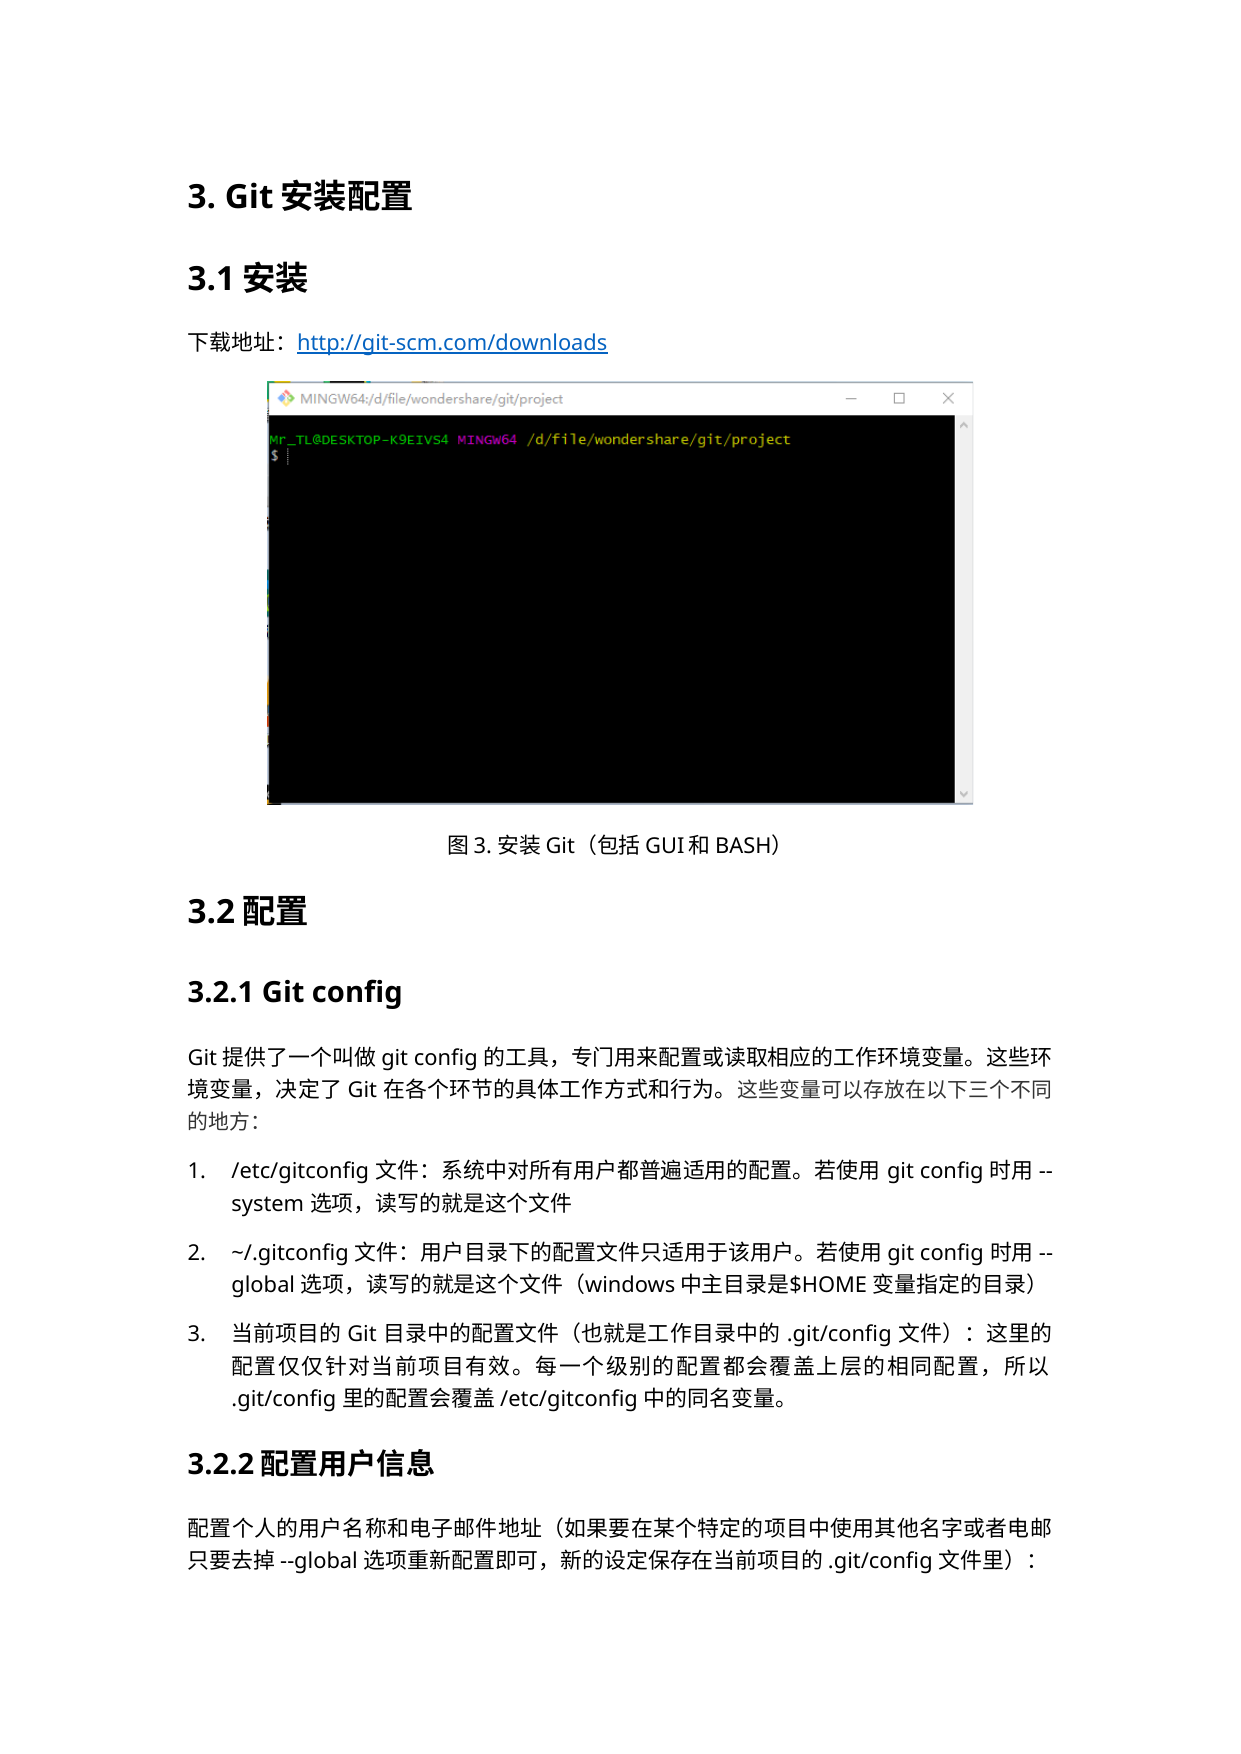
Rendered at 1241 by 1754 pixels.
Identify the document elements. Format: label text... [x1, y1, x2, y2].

subtitle 3. Git安装配置 [187, 162, 1053, 227]
subtitle 3.2配置 [187, 877, 1053, 942]
text 配置个人的用户名称和电子邮件地址（如果要在某个特定的项目中使用其他名字或者电邮，只要去掉 --global 选项重新配置即可，新的设定保存在当前项目的 .git/config 文件里）： [187, 1511, 1053, 1576]
text Git 提供了一个叫做 git config 的工具，专门用来配置或读取相应的工作环境变量。这些环境变量，决定了 Git 在各个环节的具体工作方式和行为。这些变量可以存放在以下三个不同的地方： [187, 1039, 1053, 1137]
list 当前项目的 Git 目录中的配置文件（也就是工作目录中的 .git/config 文件）：这里的配置仅仅针对当前项目有效。每一个级别的配置都会覆盖上层的相同配置，所以 .git/config 里的配置会覆盖 /etc/gitconfig 中的同名变量。 [187, 1316, 1053, 1413]
text 图3. 安装Git（包括GUI和BASH） [187, 373, 1053, 861]
list /etc/gitconfig 文件：系统中对所有用户都普遍适用的配置。若使用 git config 时用 --system 选项，读写的就是这个文件 [187, 1153, 1053, 1218]
subtitle 3.1安装 [187, 243, 1053, 308]
subtitle 3.2.1 Git config [187, 958, 1053, 1023]
text 下载地址：http://git-scm.com/downloads [187, 324, 1053, 357]
subtitle 3.2.2配置用户信息 [187, 1429, 1053, 1494]
list ~/.gitconfig 文件：用户目录下的配置文件只适用于该用户。若使用 git config 时用 --global 选项，读写的就是这个文件（windows中主目录是$HOME 变量指定的目录） [187, 1234, 1053, 1299]
